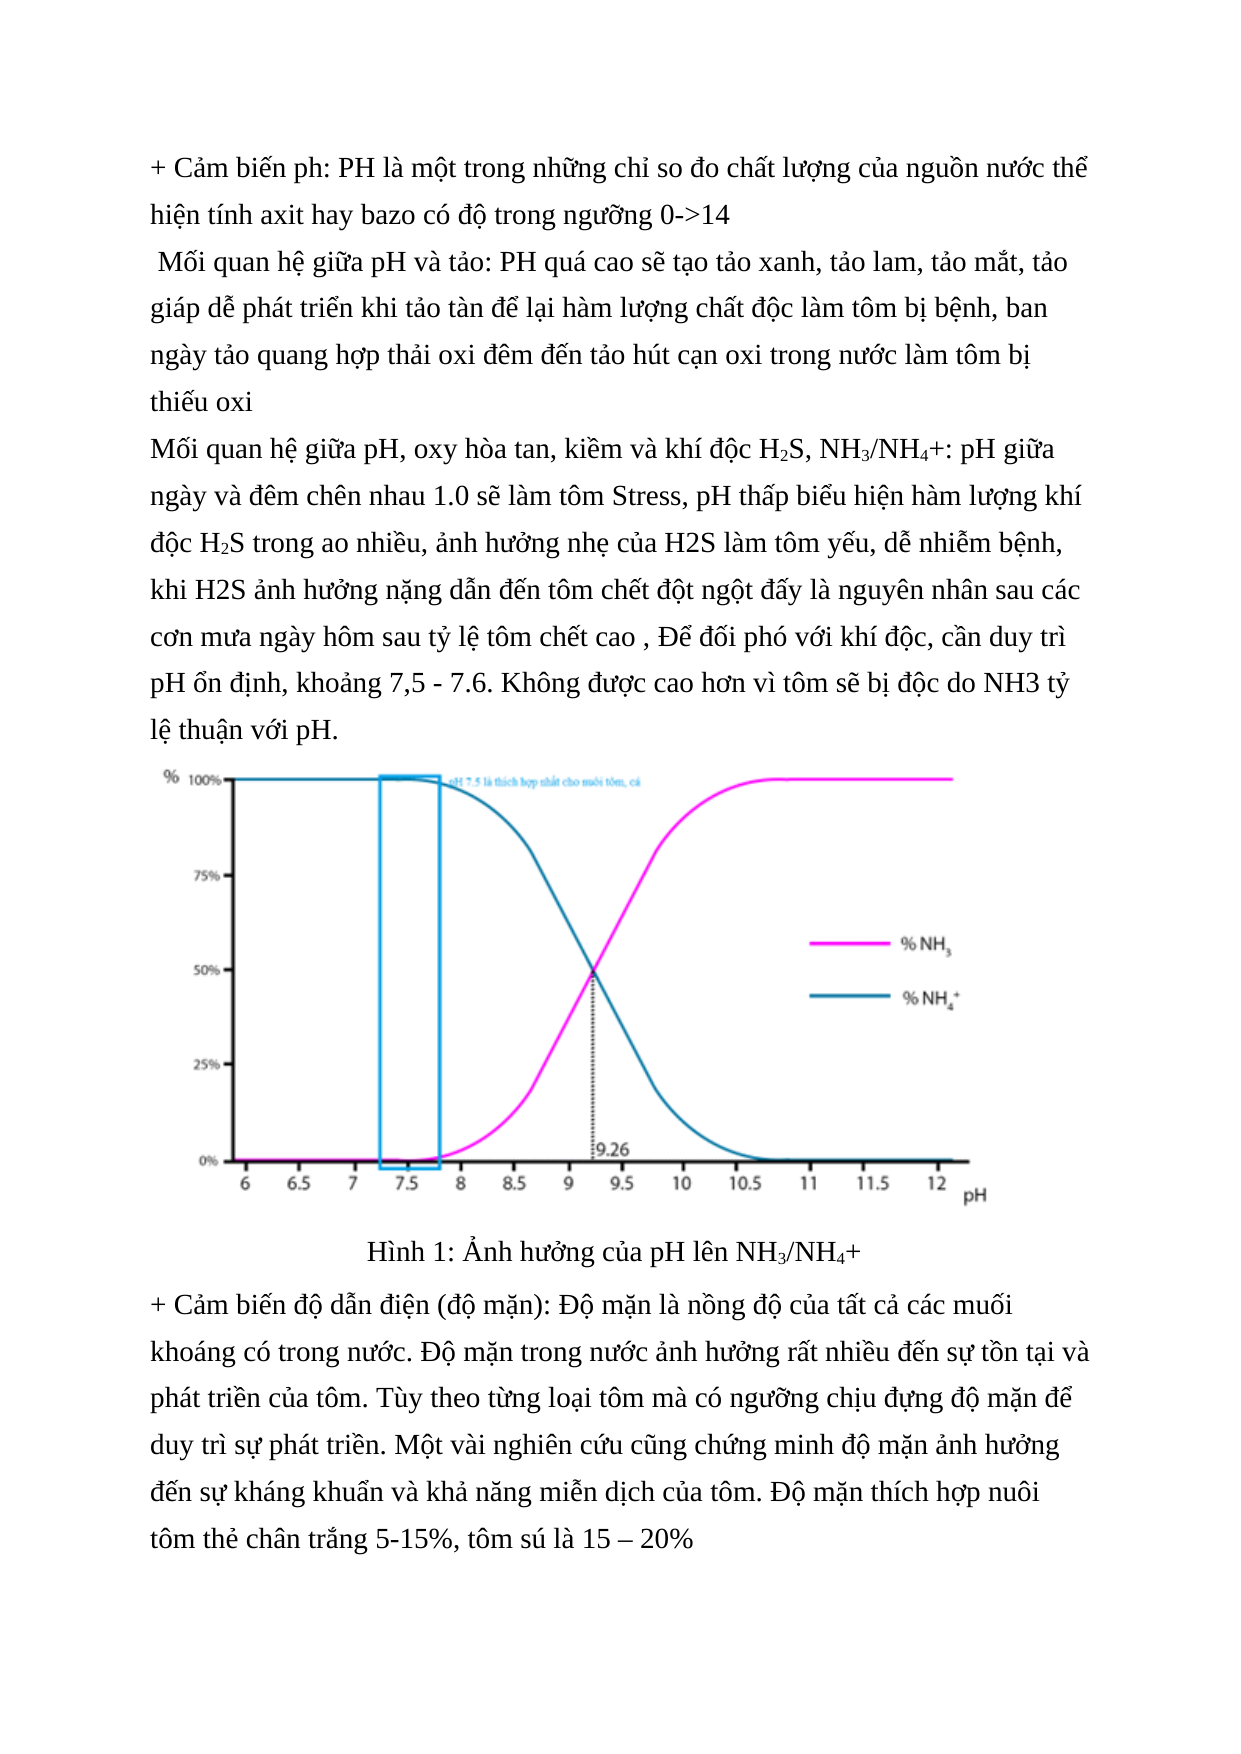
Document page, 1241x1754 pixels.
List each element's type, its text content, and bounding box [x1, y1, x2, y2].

text Mối quan hệ giữa pH, oxy hòa tan, kiềm và khí độc H2S, NH3/NH4+: pH giữa ngày và đêm chên nhau 1.0 sẽ làm tôm Stress, pH thấp biểu hiện hàm lượng khí độc H2S trong ao nhiều, ảnh hưởng nhẹ của H2S làm tôm yếu, dễ nhiễm bệnh, khi H2S ảnh hưởng nặng dẫn đến tôm chết đột ngột đấy là nguyên nhân sau các cơn mưa ngày hôm sau tỷ lệ tôm chết cao , Để đối phó với khí độc, cần duy trì pH ổn định, khoảng 7,5 - 7.6. Không được cao hơn vì tôm sẽ bị độc do NH3 tỷ lệ thuận với pH. [150, 431, 1090, 746]
text + Cảm biến ph: PH là một trong những chỉ so đo chất lượng của nguồn nước thể hiện tính axit hay bazo có độ trong ngưỡng 0->14 [150, 150, 1090, 230]
text + Cảm biến độ dẫn điện (độ mặn): Độ mặn là nồng độ của tất cả các muối khoáng có trong nước. Độ mặn trong nước ảnh hưởng rất nhiều đến sự tồn tại và phát triền của tôm. Tùy theo từng loại tôm mà có ngưỡng chịu đựng độ mặn để duy trì sự phát triền. Một vài nghiên cứu cũng chứng minh độ mặn ảnh hưởng đến sự kháng khuẩn và khả năng miễn dịch của tôm. Độ mặn thích hợp nuôi tôm thẻ chân trắng 5-15%, tôm sú là 15 – 20% [150, 1287, 1090, 1555]
picture [150, 759, 991, 1227]
text Mối quan hệ giữa pH và tảo: PH quá cao sẽ tạo tảo xanh, tảo lam, tảo mắt, tảo giáp dễ phát triển khi tảo tàn để lại hàm lượng chất độc làm tôm bị bệnh, ban ngày tảo quang hợp thải oxi đêm đến tảo hút cạn oxi trong nước làm tôm bị thiếu oxi [150, 244, 1090, 418]
